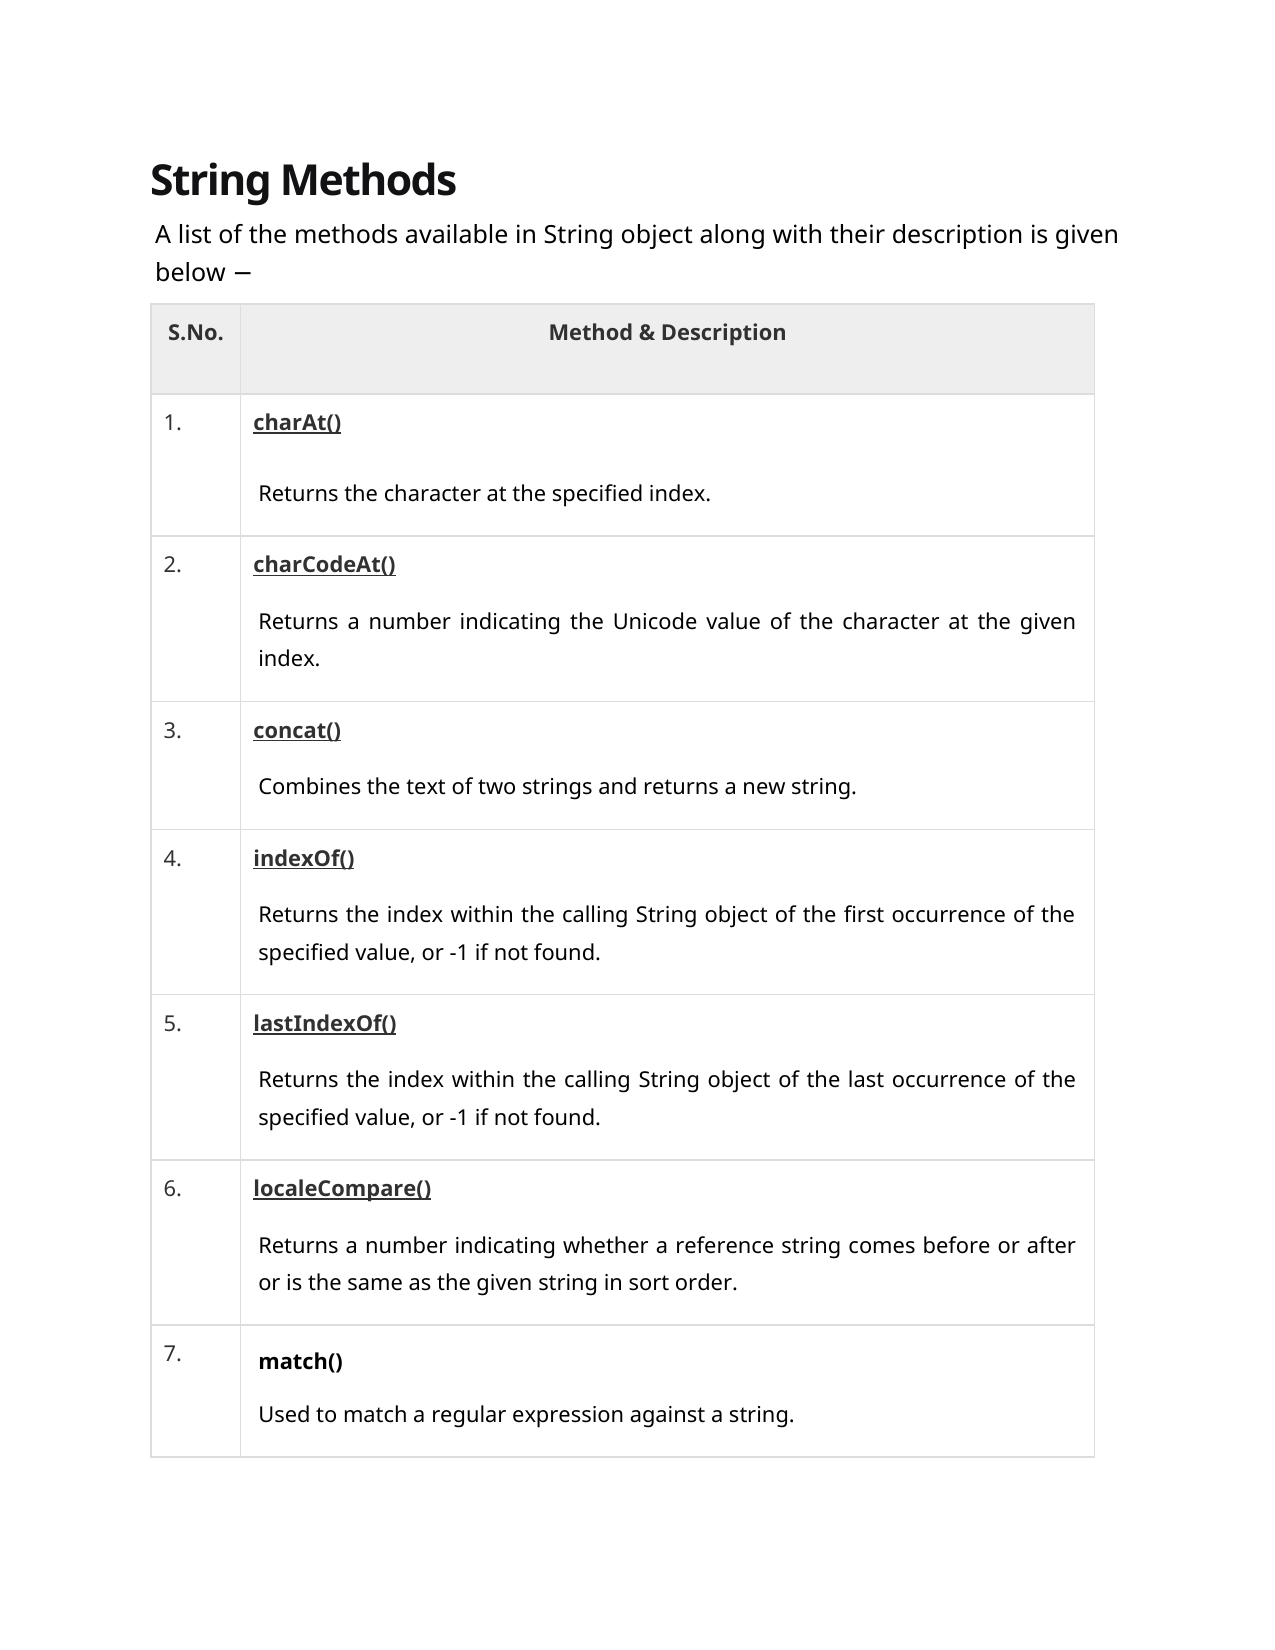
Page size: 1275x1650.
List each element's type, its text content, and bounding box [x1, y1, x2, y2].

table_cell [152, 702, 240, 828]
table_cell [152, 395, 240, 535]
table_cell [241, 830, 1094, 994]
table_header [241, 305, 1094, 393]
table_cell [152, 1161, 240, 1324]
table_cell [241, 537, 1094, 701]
text A list of the methods available in String object along with their description is given below − [155, 213, 1120, 288]
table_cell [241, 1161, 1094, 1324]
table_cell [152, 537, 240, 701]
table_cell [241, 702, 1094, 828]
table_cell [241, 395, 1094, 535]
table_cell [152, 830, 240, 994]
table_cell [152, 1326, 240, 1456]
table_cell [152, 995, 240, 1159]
subtitle String Methods [150, 150, 1120, 208]
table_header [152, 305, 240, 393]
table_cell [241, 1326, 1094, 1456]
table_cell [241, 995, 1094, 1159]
